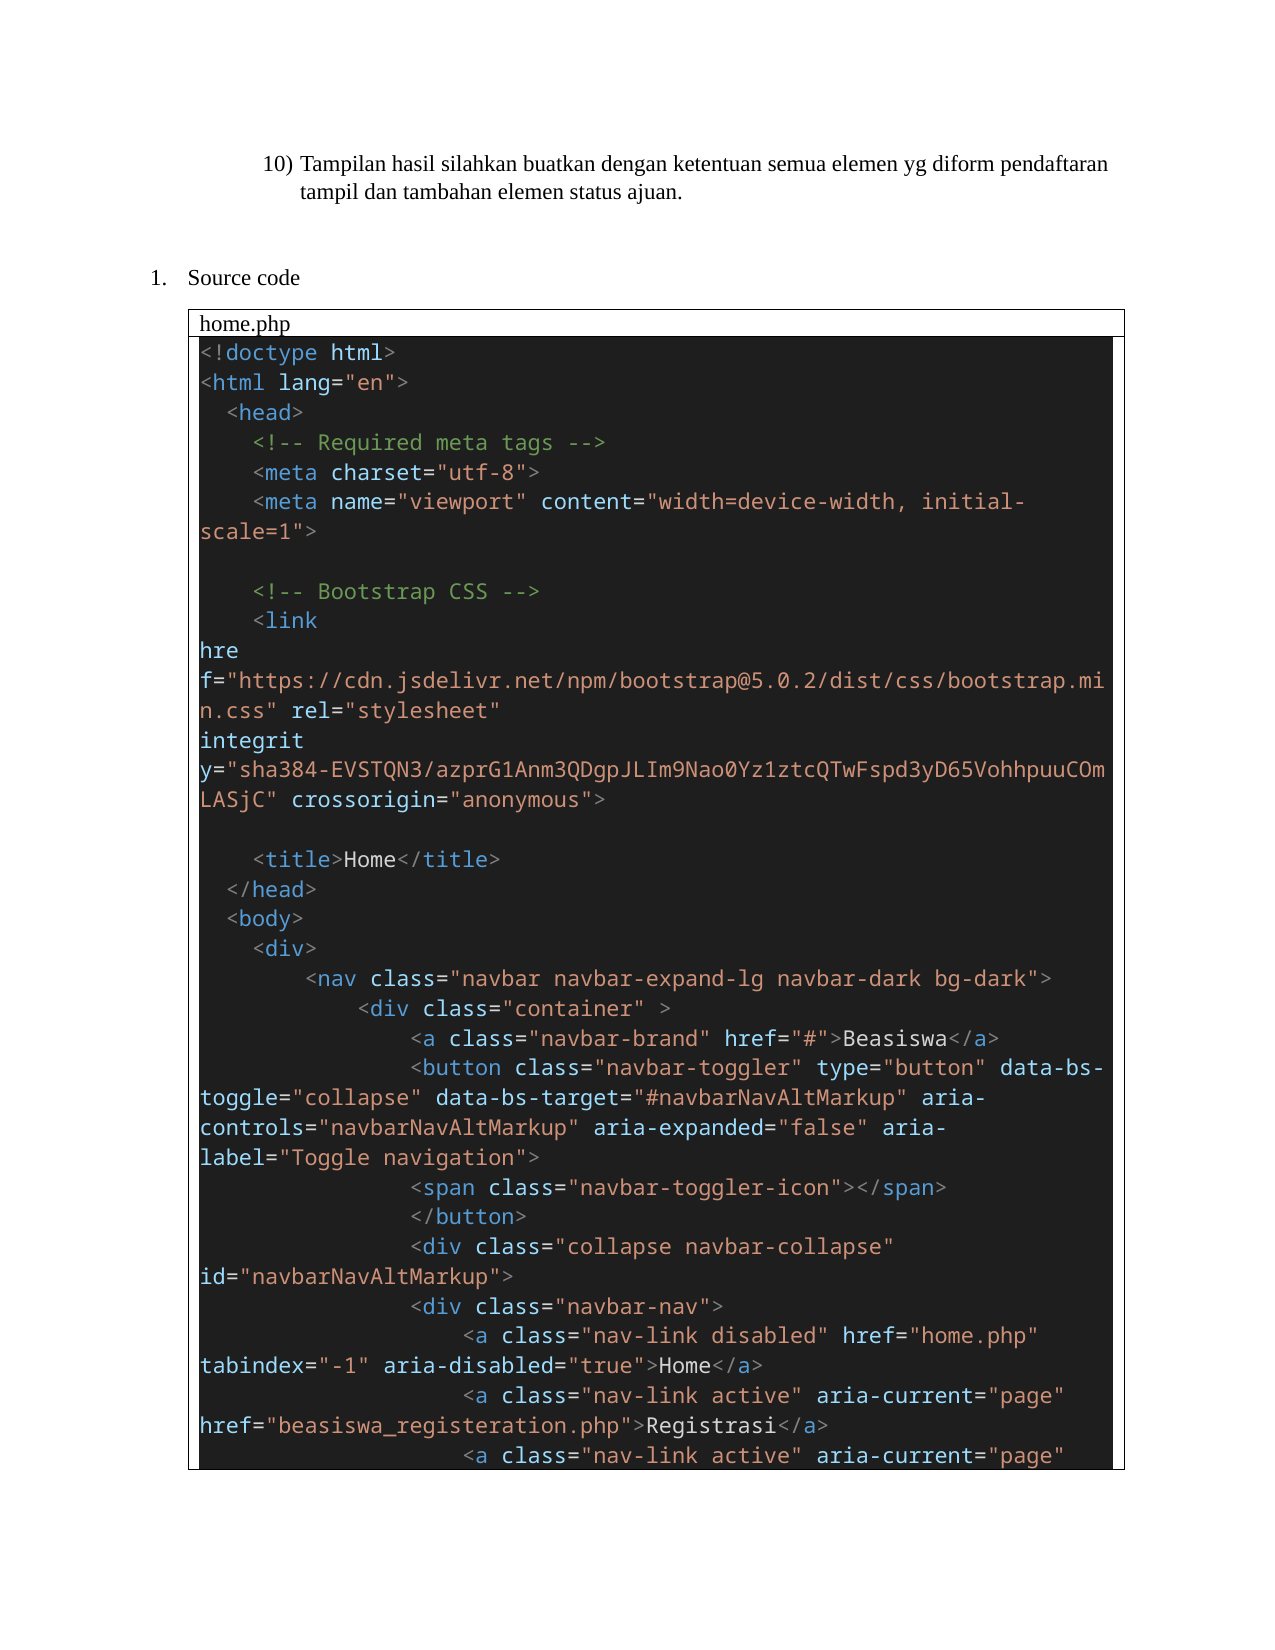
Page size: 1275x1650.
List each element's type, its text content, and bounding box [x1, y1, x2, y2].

table_header home.php [189, 310, 1124, 336]
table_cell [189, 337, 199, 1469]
list Tampilan hasil silahkan buatkan dengan ketentuan semua elemen yg diform pendaftaran tampil dan tambahan elemen status ajuan. [262, 150, 1125, 205]
list Source code [150, 264, 1125, 290]
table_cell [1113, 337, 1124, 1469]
